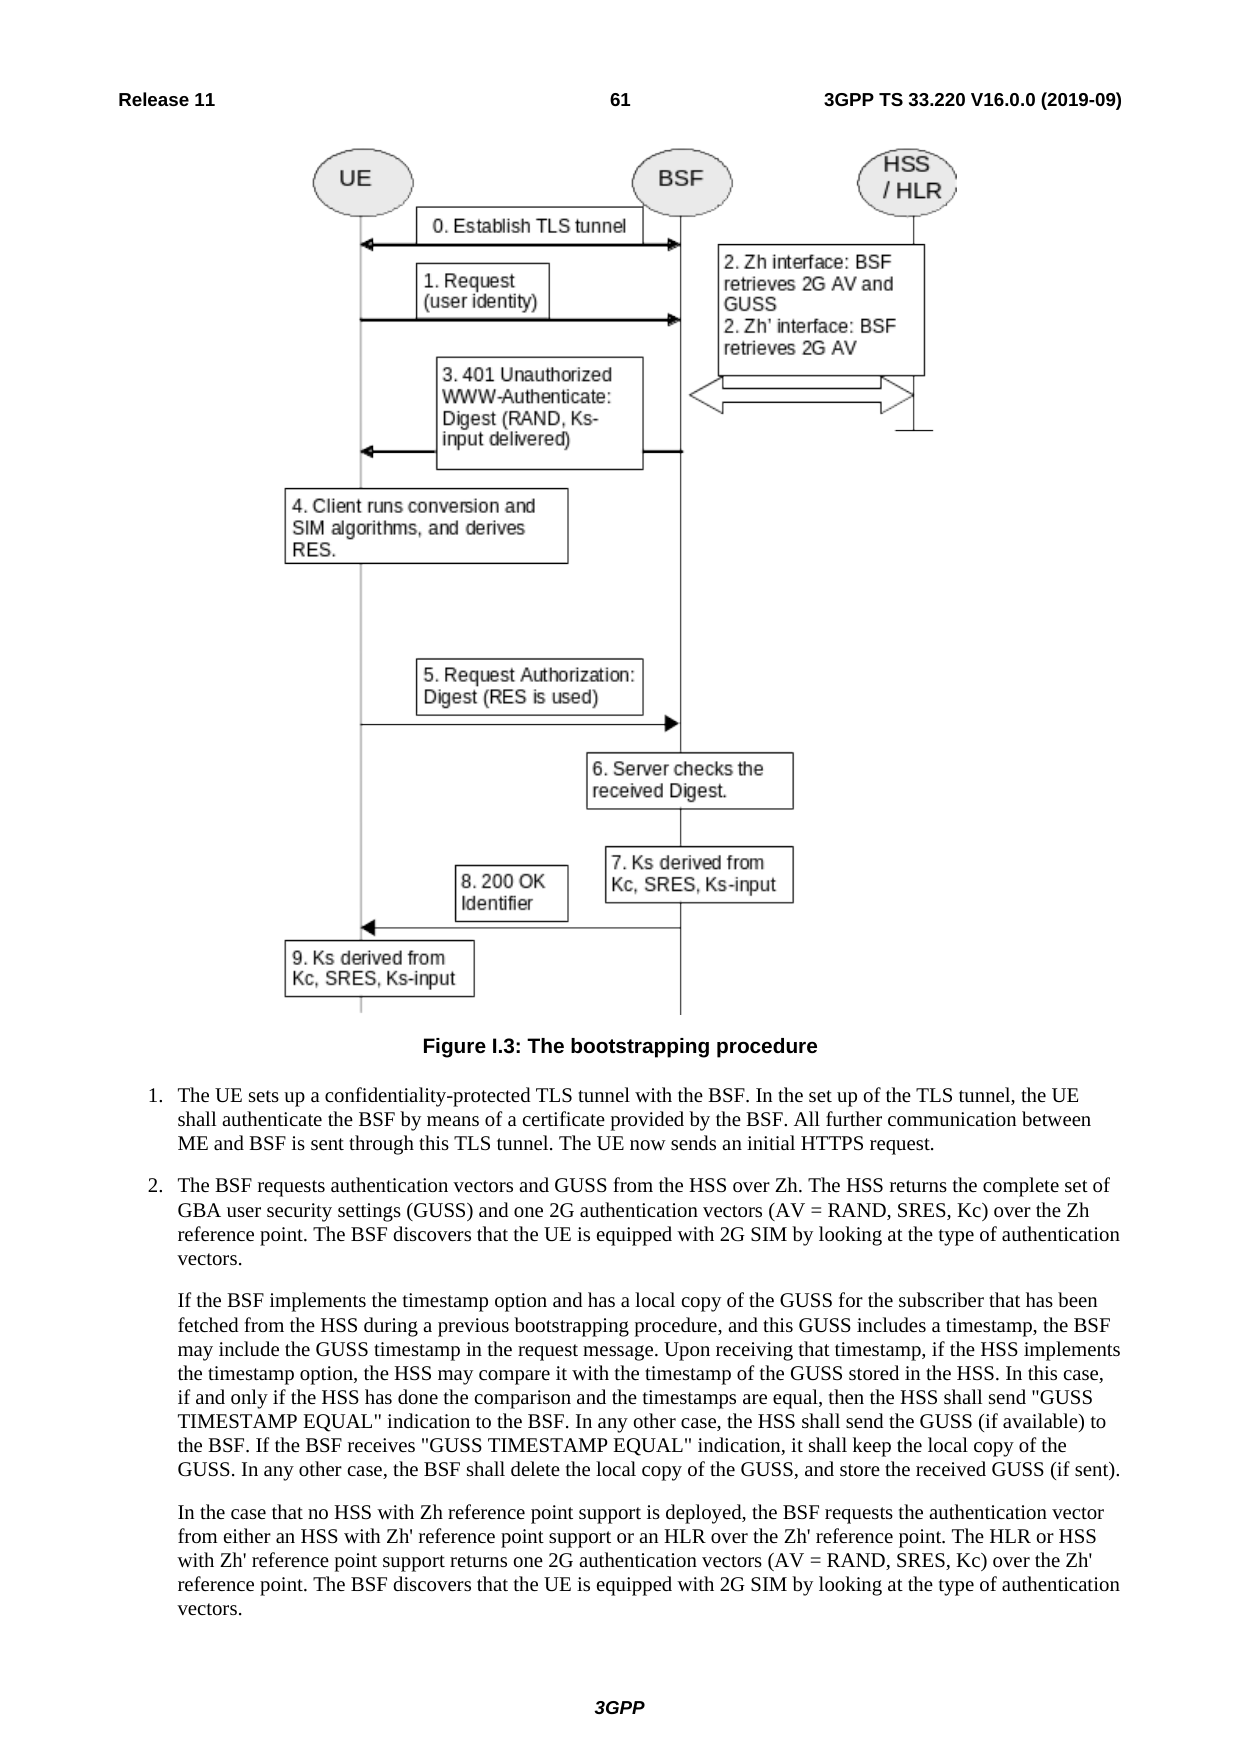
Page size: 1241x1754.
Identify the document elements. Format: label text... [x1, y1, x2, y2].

text 2. The BSF requests authentication vectors and GUSS from the HSS over Zh. The HSS returns the complete set of GBA user security settings (GUSS) and one 2G authentication vectors (AV = , SRES, Kc) over the Zh reference point. The BSF discovers that the UE is equipped with 2G SIM by looking at the type of authentication vectors. [148, 1173, 1122, 1270]
text In the case that no HSS with Zh reference point support is deployed, the BSF requests the authentication vector from either an HSS with Zh' reference point support or an HLR over the Zh' reference point. The HLR or HSS with Zh' reference point support returns one 2G authentication vectors (AV = , SRES, Kc) over the Zh' reference point. The BSF discovers that the UE is equipped with 2G SIM by looking at the type of authentication vectors. [148, 1500, 1122, 1620]
text If the BSF implements the timestamp option and has a local copy of the GUSS for the subscriber that has been fetched from the HSS during a previous bootstrapping procedure, and this GUSS includes a timestamp, the BSF may include the GUSS timestamp in the request message. Upon receiving that timestamp, if the HSS implements the timestamp option, the HSS may compare it with the timestamp of the GUSS stored in the HSS. In this case, if and only if the HSS has done the comparison and the timestamps are equal, then the HSS shall send "GUSS TIMESTAMP EQUAL" indication to the BSF. In any other case, the HSS shall send the GUSS (if available) to the BSF. If the BSF receives "GUSS TIMESTAMP EQUAL" indication, it shall keep the local copy of the GUSS. In any other case, the BSF shall delete the local copy of the GUSS, and store the received GUSS (if sent). [177, 1288, 1122, 1481]
text Figure I.3: The bootstrapping procedure [118, 1033, 1122, 1057]
text 1. The UE sets up a confidentiality-protected TLS tunnel with the BSF. In the set up of the TLS tunnel, the UE shall authenticate the BSF by means of a certificate provided by the BSF. All further communication between ME and BSF is sent through this TLS tunnel. The UE now sends an initial HTTPS request. [148, 1082, 1122, 1155]
